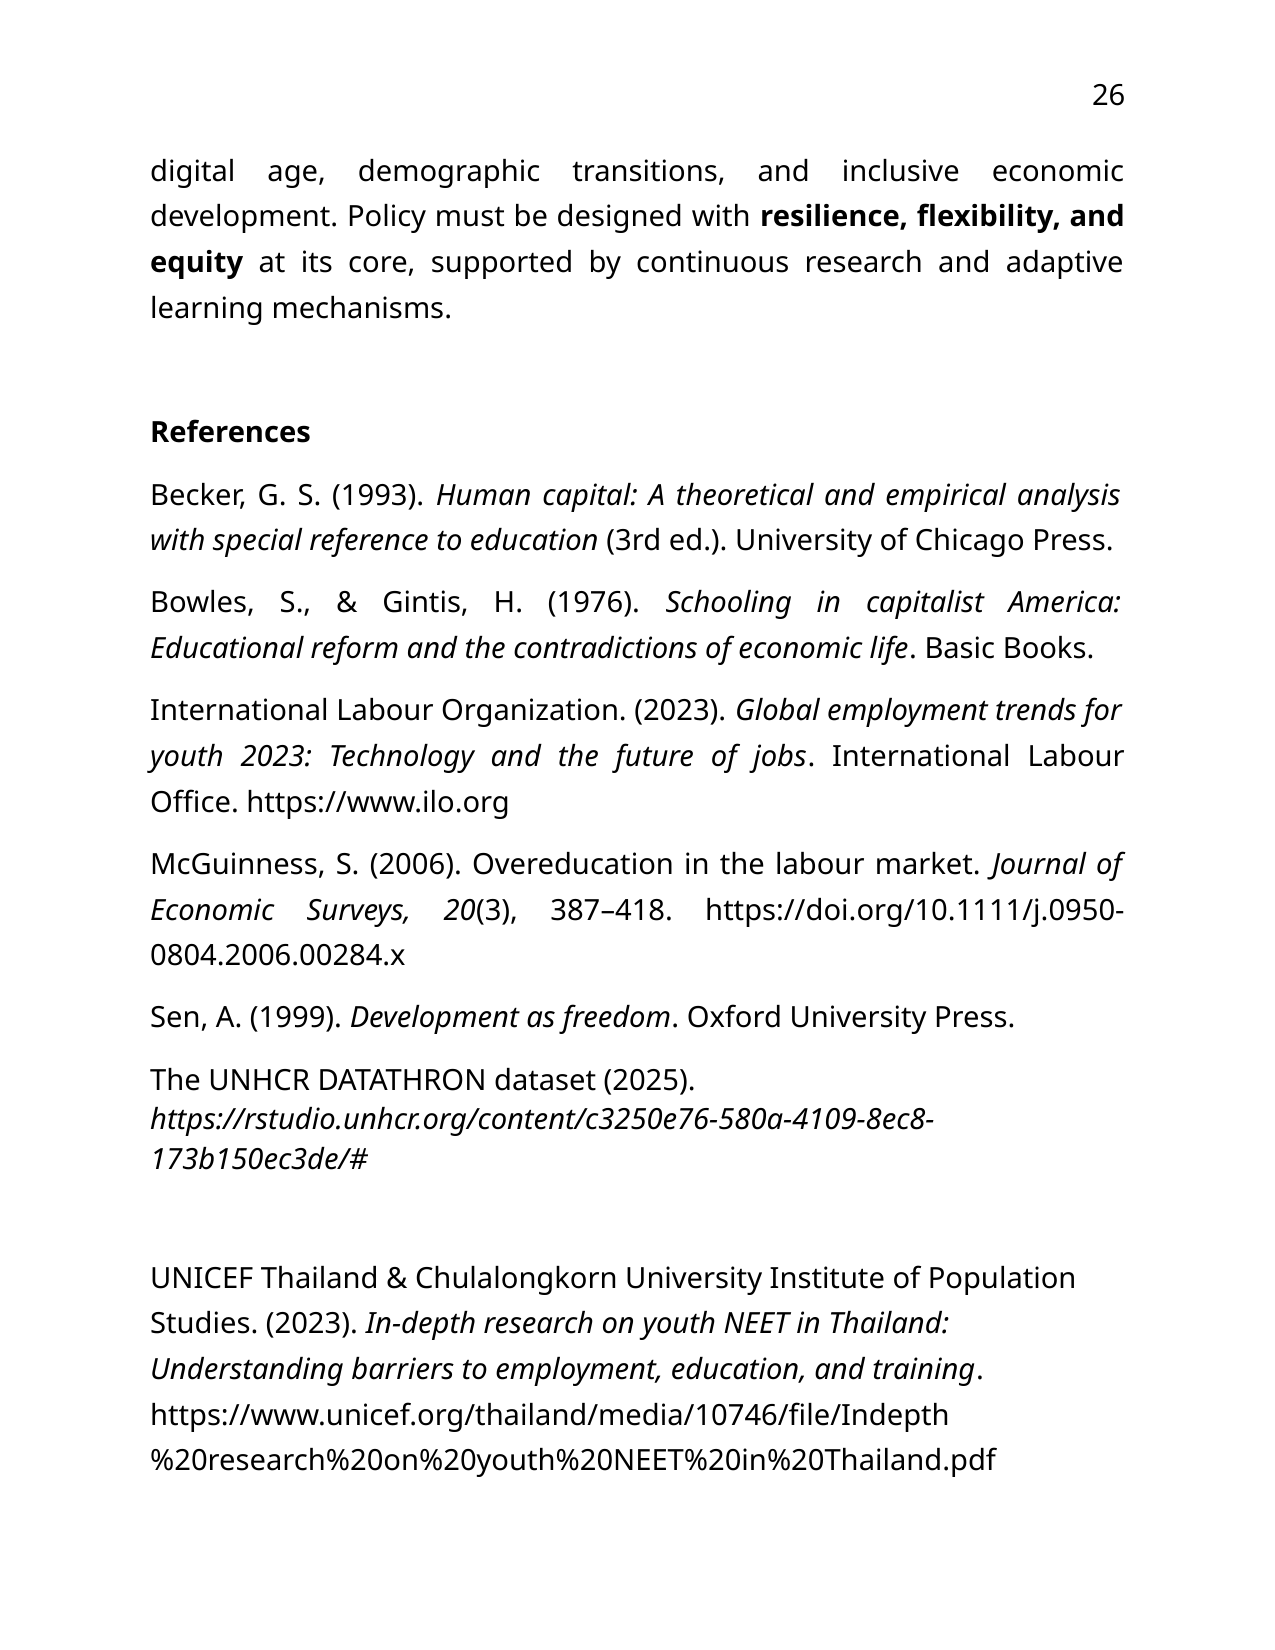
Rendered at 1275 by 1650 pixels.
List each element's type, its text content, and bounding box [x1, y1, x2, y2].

text References [150, 947, 1125, 986]
list Behavioral Incentives for Lifelong Learning [187, 303, 1125, 343]
text International Labour Organization. (2023). Global employment trends for youth 2023: Technology and the future of jobs. International Labour Office. https://www.ilo.org [150, 1225, 1125, 1356]
text Bowles, S., & Gintis, H. (1976). Schooling in capitalist America: Educational reform and the contradictions of economic life. Basic Books. [150, 1117, 1125, 1202]
text Becker, G. S. (1993). Human capital: A theoretical and empirical analysis with special reference to education (3rd ed.). University of Chicago Press. [150, 1009, 1125, 1094]
text In conclusion, addressing educational exclusion requires a paradigm shift—from fragmented, short-term interventions to integrated, systemic strategies that align education with the demands of the digital age, demographic transitions, and inclusive economic development. Policy must be designed with resilience, flexibility, and equity at its core, supported by continuous research and adaptive learning mechanisms. [150, 548, 1125, 862]
text Research should evaluate the cost-effectiveness and pedagogical viability of low-bandwidth digital learning models in rural or post-conflict areas. [225, 150, 1125, 281]
text Experimental and longitudinal studies are required to understand what forms of behavioral nudges (e.g., learning wallets, community recognition, or micro-certifications) most effectively drive adult learning in different contexts. [225, 349, 1125, 526]
